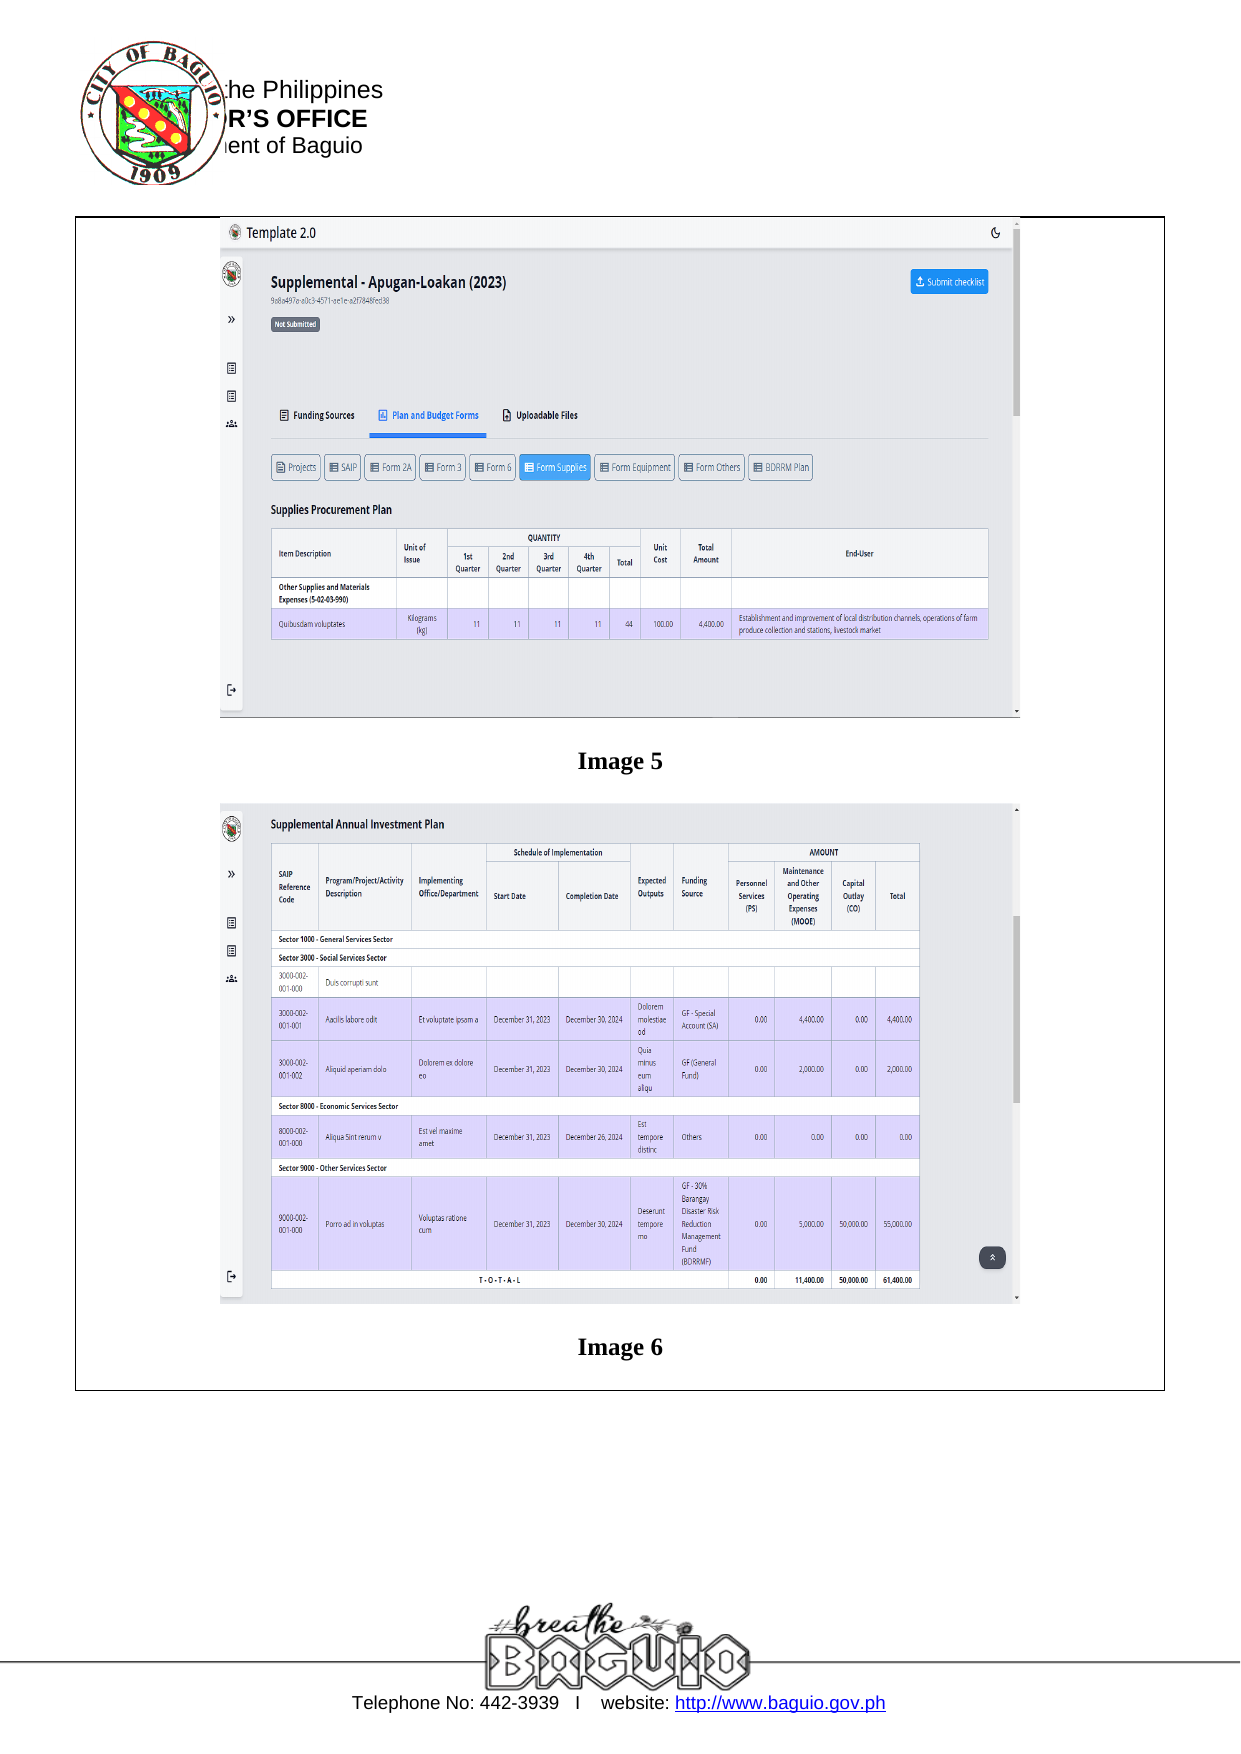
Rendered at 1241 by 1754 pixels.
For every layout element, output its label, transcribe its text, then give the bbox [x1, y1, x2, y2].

table_cell Image 1 Image 2 Image 3 Image 4 Image 5 Image 6 Image 7 Image 8 [76, 218, 1164, 1390]
picture [0, 1582, 1241, 1704]
picture [78, 37, 226, 185]
picture [220, 803, 1020, 1304]
picture [220, 217, 1020, 718]
